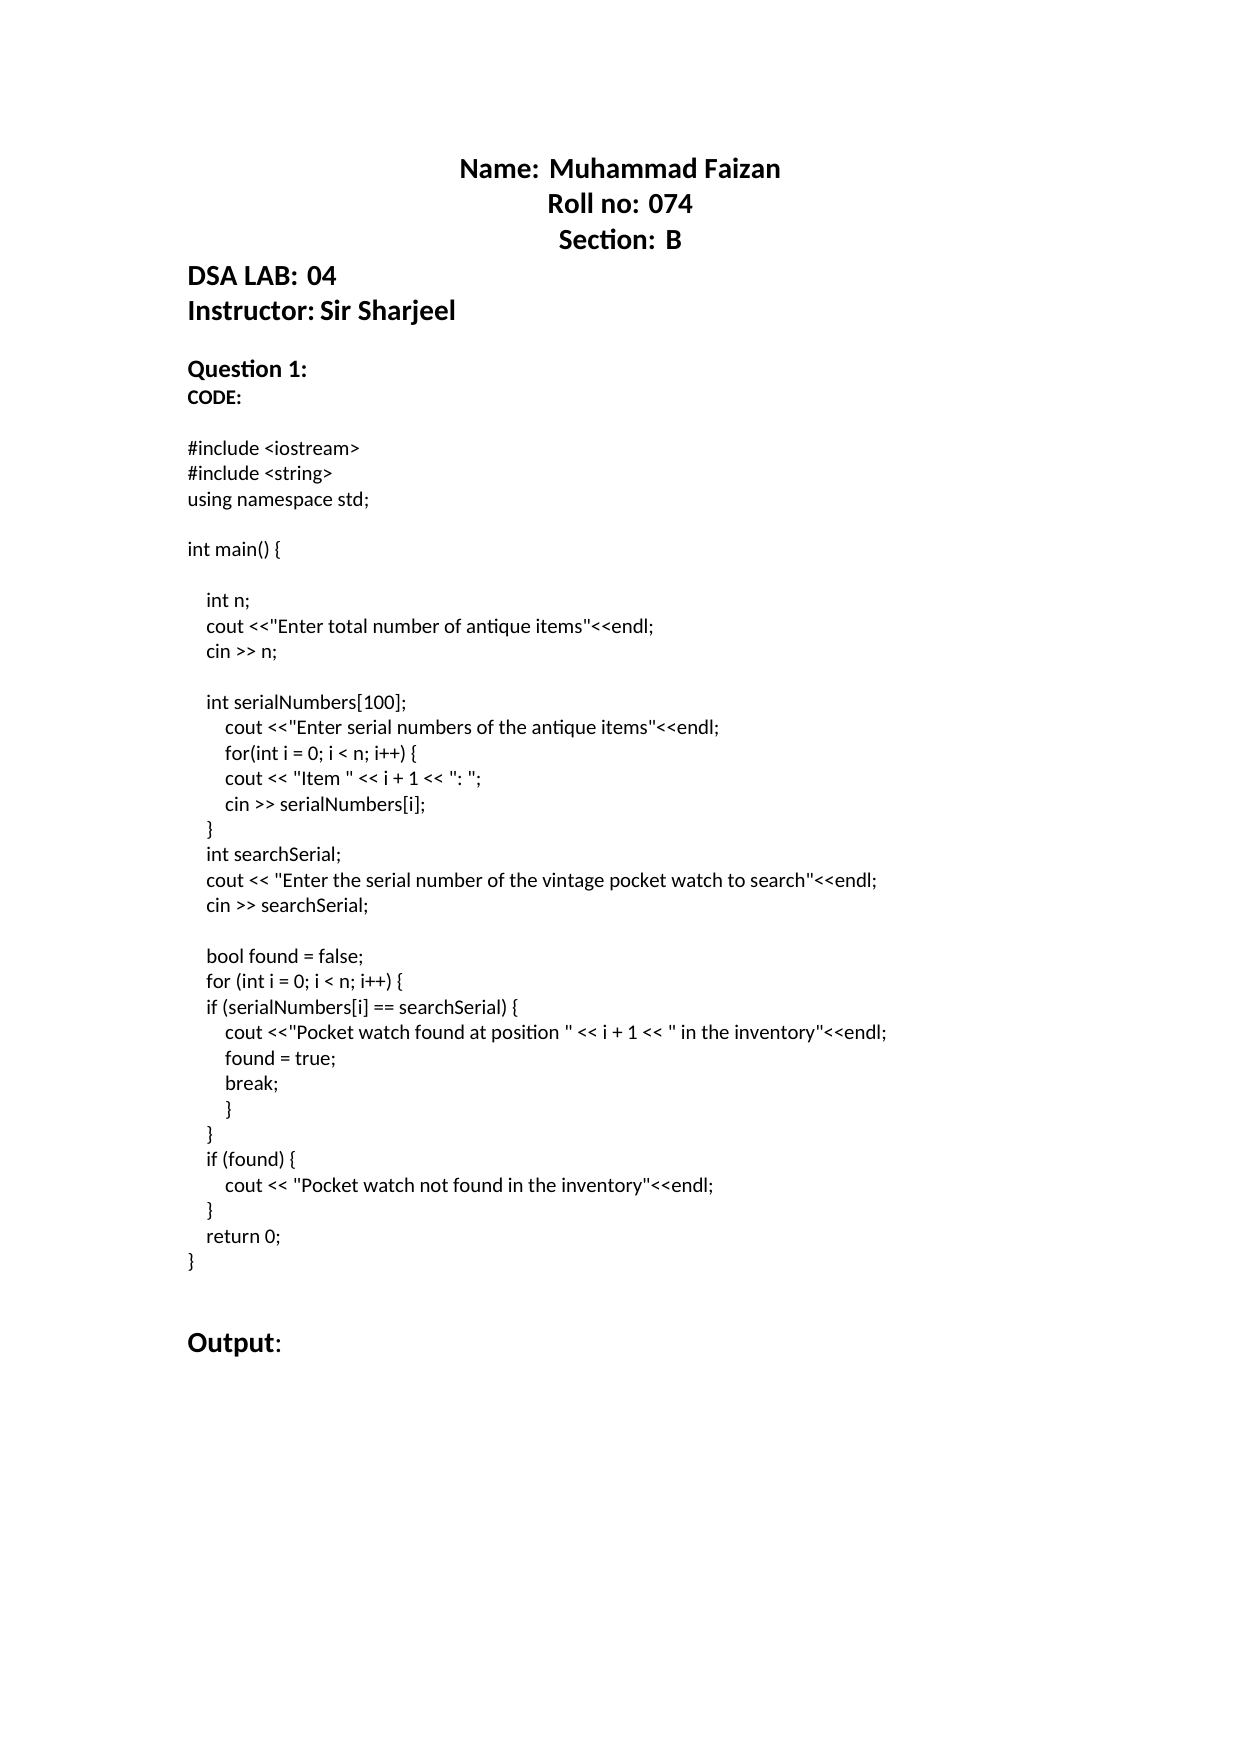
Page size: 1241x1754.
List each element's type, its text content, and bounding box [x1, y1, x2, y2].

text #include <iostream> [187, 435, 1053, 460]
text int serialNumbers[100]; [187, 689, 1053, 714]
text cout <<"Enter total number of antique items"<<endl; [187, 613, 1053, 638]
text Output: [187, 1324, 1053, 1360]
text for (int i = 0; i < n; i++) { [187, 969, 1053, 994]
text } [187, 1197, 1053, 1223]
text DSA LAB: 04 [187, 257, 1053, 292]
text for(int i = 0; i < n; i++) { [187, 740, 1053, 765]
text cout << "Enter the serial number of the vintage pocket watch to search"<<endl; [187, 867, 1053, 892]
text } [187, 816, 1053, 842]
text cout <<"Pocket watch found at position " << i + 1 << " in the inventory"<<endl; [187, 1019, 1053, 1045]
text CODE: [187, 384, 1053, 409]
text found = true; [187, 1045, 1053, 1070]
text Name: Muhammad Faizan [187, 150, 1053, 186]
text Question 1: [187, 353, 1053, 384]
text Section: B [187, 221, 1053, 257]
text } [187, 1248, 1053, 1274]
text Instructor: Sir Sharjeel [187, 292, 1053, 328]
text Roll no: 074 [187, 186, 1053, 221]
text cin >> searchSerial; [187, 892, 1053, 918]
text int searchSerial; [187, 842, 1053, 867]
text cout <<"Enter serial numbers of the antique items"<<endl; [187, 714, 1053, 740]
text cout << "Item " << i + 1 << ": "; [187, 765, 1053, 791]
text if (serialNumbers[i] == searchSerial) { [187, 994, 1053, 1019]
text cin >> serialNumbers[i]; [187, 791, 1053, 816]
text cin >> n; [187, 638, 1053, 664]
text } [187, 1096, 1053, 1121]
text bool found = false; [187, 943, 1053, 969]
text return 0; [187, 1223, 1053, 1248]
text break; [187, 1070, 1053, 1096]
text } [187, 1121, 1053, 1147]
text int n; [187, 587, 1053, 613]
text #include <string> [187, 460, 1053, 486]
text if (found) { [187, 1147, 1053, 1172]
text using namespace std; [187, 486, 1053, 511]
text cout << "Pocket watch not found in the inventory"<<endl; [187, 1172, 1053, 1197]
text int main() { [187, 537, 1053, 562]
